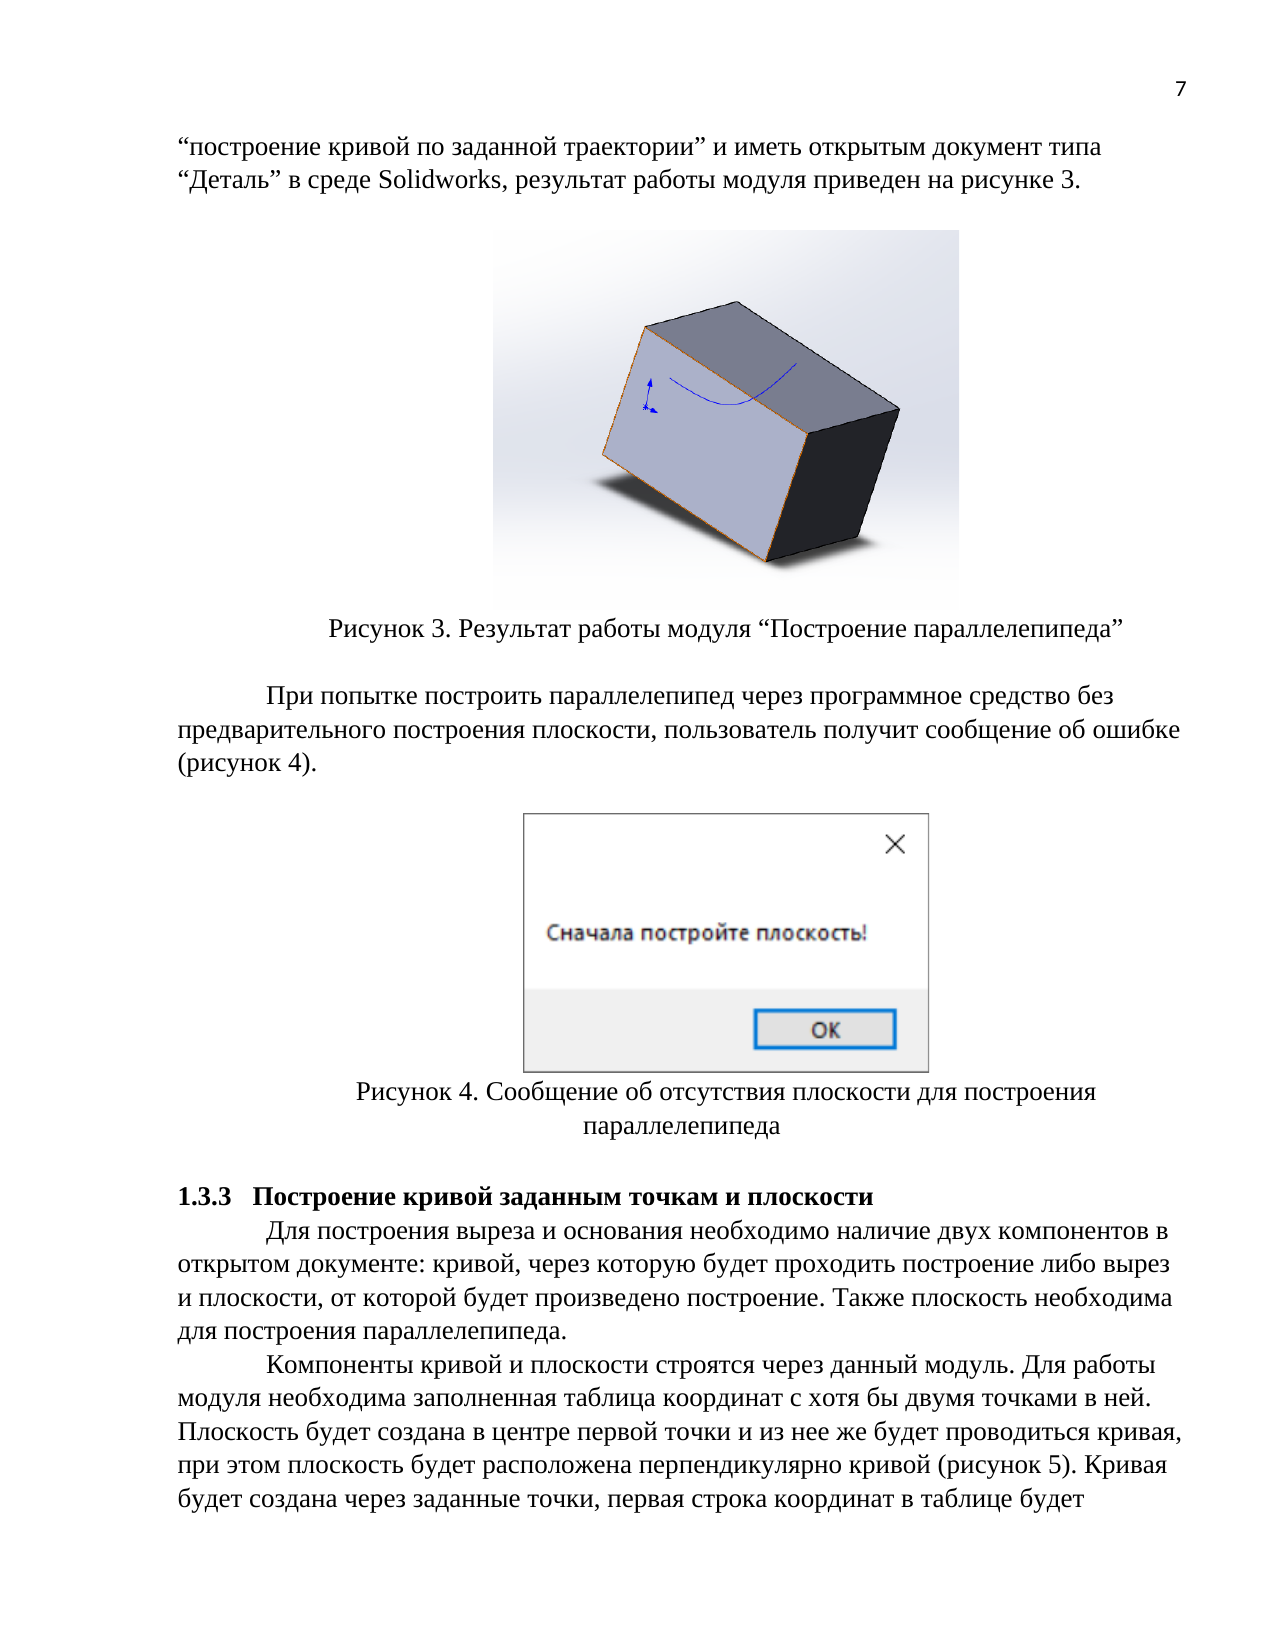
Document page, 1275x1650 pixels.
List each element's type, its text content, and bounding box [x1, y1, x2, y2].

text При попытке построить параллелепипед через программное средство без предварительного построения плоскости, пользователь получит сообщение об ошибке (рисунок 4). [177, 679, 1186, 778]
text Построение кривой заданным точкам и плоскости [177, 1180, 1186, 1211]
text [177, 130, 1186, 194]
text Для построения выреза и основания необходимо наличие двух компонентов в открытом документе: кривой, через которую будет проходить построение либо вырез и плоскости, от которой будет произведено построение. Также плоскость необходима для построения параллелепипеда. [177, 1214, 1186, 1346]
picture [523, 813, 930, 1073]
picture [493, 230, 960, 610]
text Рисунок 3. Результат работы модуля “Построение параллелепипеда” [177, 612, 1186, 643]
text Рисунок 4. Сообщение об отсутствия плоскости для построения параллелепипеда [177, 1075, 1186, 1140]
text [177, 1348, 1186, 1513]
